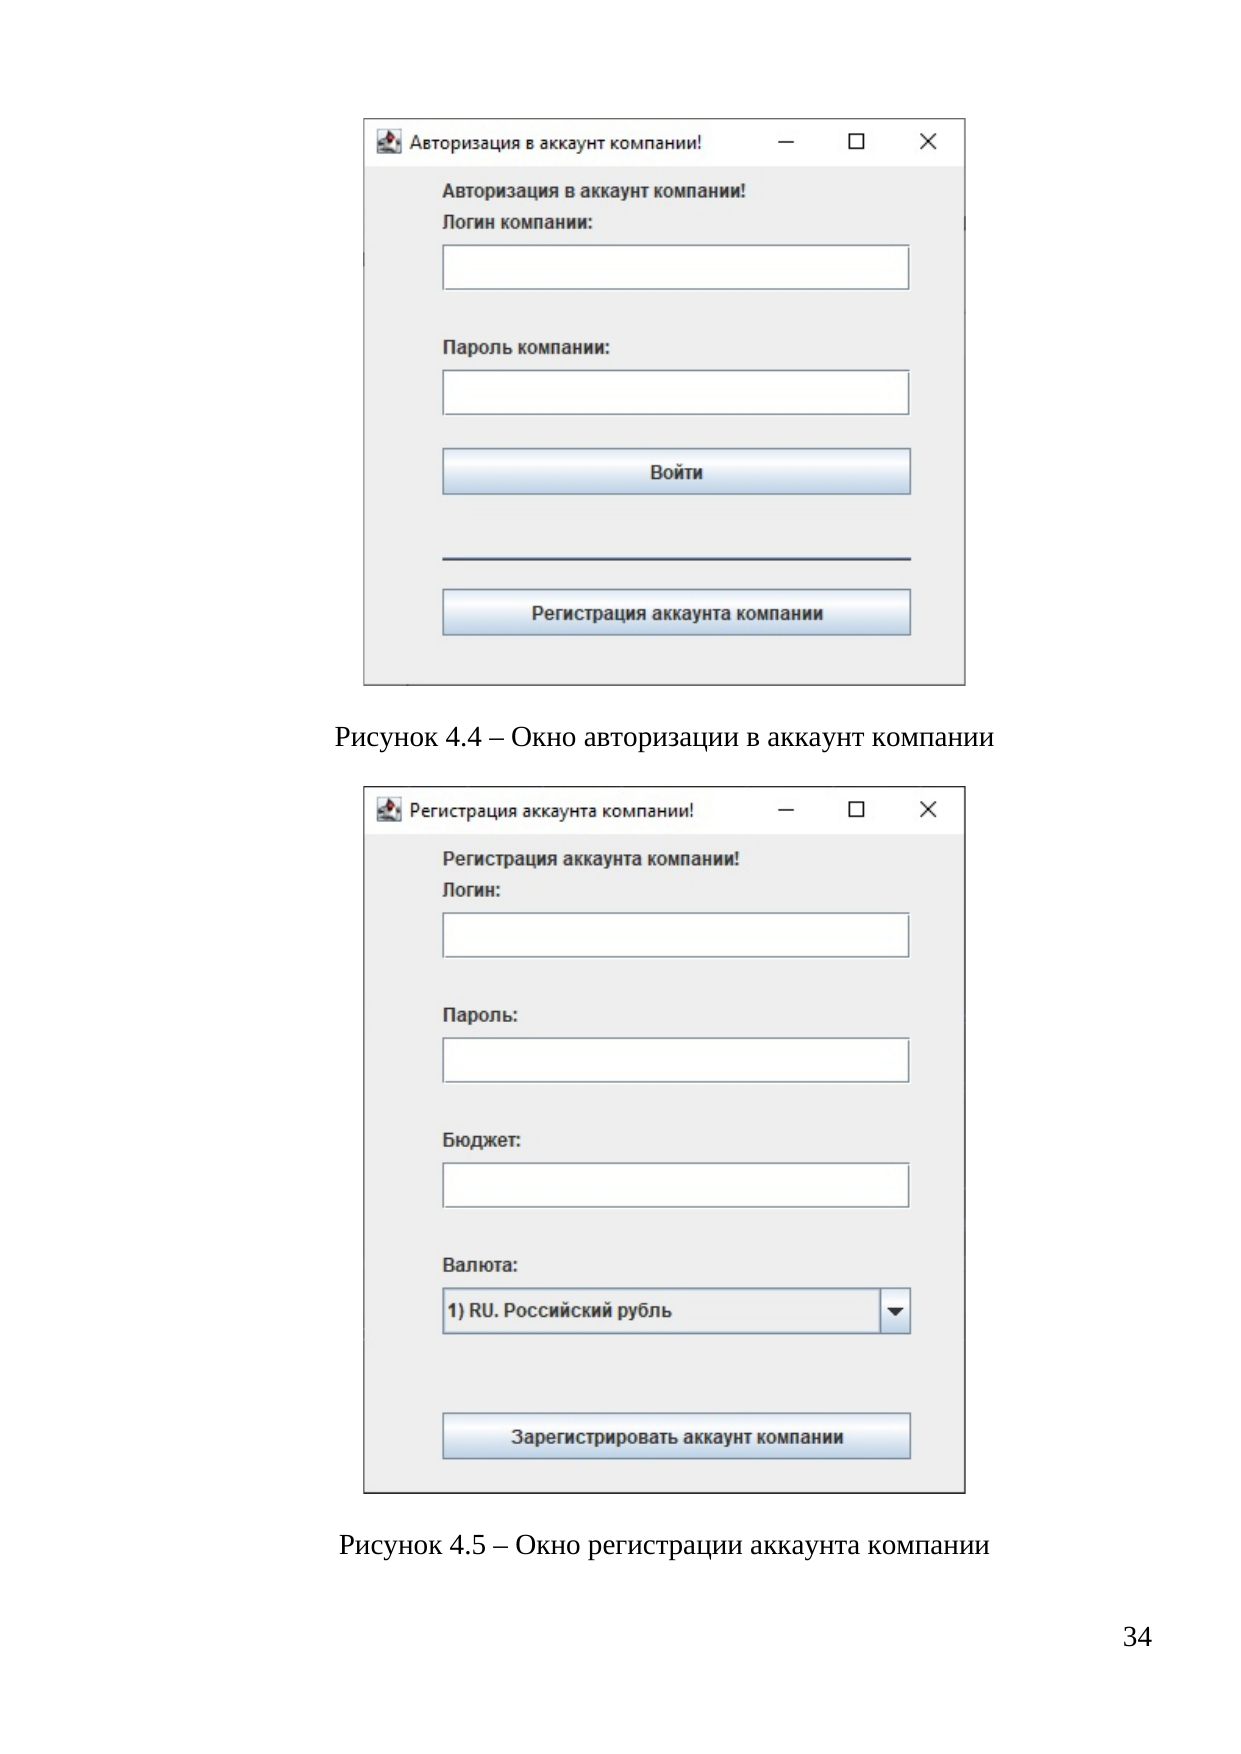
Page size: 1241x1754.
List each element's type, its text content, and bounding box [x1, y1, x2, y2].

text Рисунок 4.4 – Окно авторизации в аккаунт компании [177, 719, 1152, 753]
picture [363, 118, 966, 686]
picture [363, 786, 966, 1494]
text Рисунок 4.5 – Окно регистрации аккаунта компании [177, 1527, 1152, 1561]
